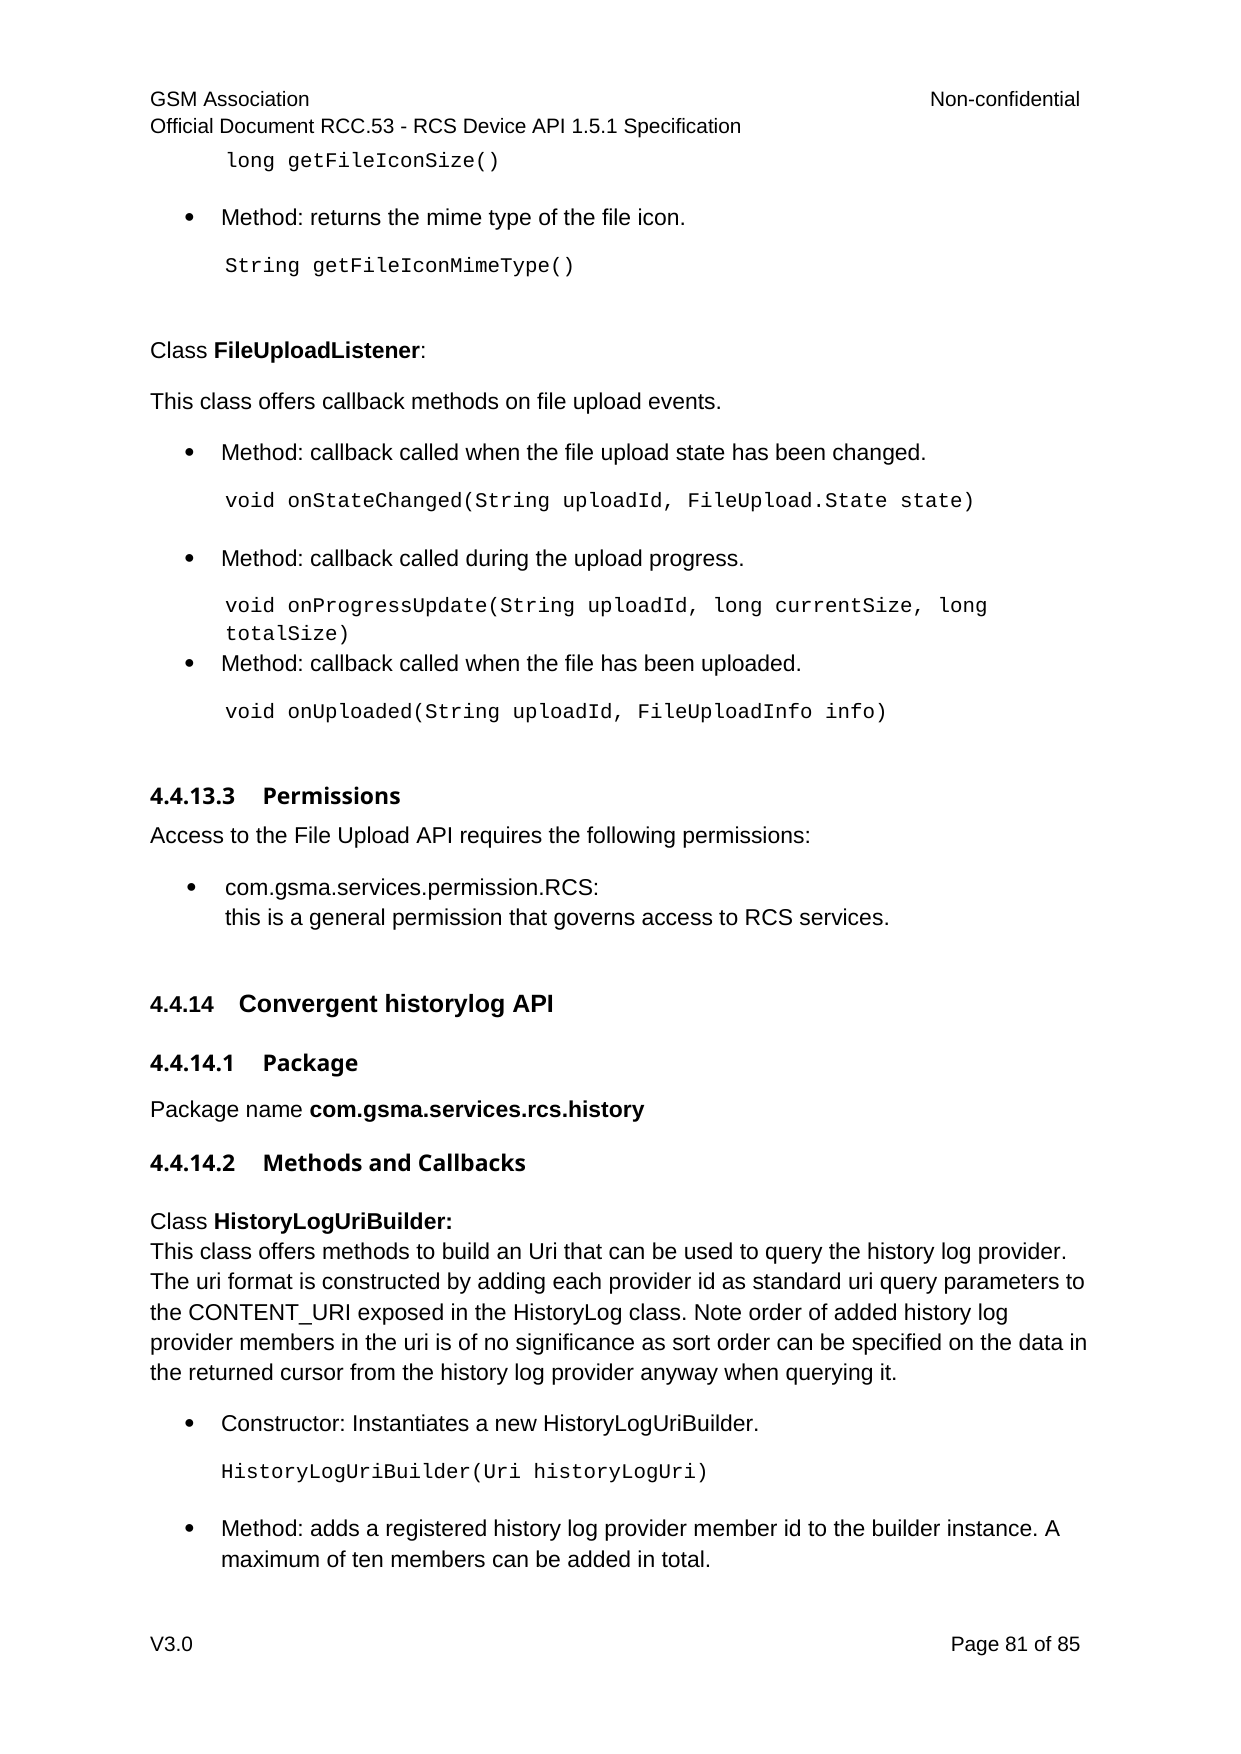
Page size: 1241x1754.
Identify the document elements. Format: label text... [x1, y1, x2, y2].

text This class offers methods to build an Uri that can be used to query the history log provider. The uri format is constructed by adding each provider id as standard uri query parameters to the CONTENT_URI exposed in the HistoryLog class. Note order of added history log provider members in the uri is of no significance as sort order can be specified on the data in the returned cursor from the history log provider anyway when querying it. [150, 1238, 1090, 1385]
text String getFileIconMimeType() [225, 255, 1090, 279]
text void onUploaded(String uploadId, FileUploadInfo info) [225, 701, 1090, 724]
list Method: adds a registered history log provider member id to the builder instance. A maximum of ten members can be added in total. [185, 1515, 1090, 1572]
text This class offers callback methods on file upload events. [150, 388, 1090, 414]
list Method: callback called when the file has been uploaded. [185, 650, 1090, 676]
text void onStateChanged(String uploadId, FileUpload.State state) [225, 490, 1090, 514]
text HistoryLogUriBuilder(Uri historyLogUri) [221, 1461, 1090, 1485]
list Constructor: Instantiates a new HistoryLogUriBuilder. [185, 1410, 1090, 1436]
text Package name com.gsma.services.rcs.history [150, 1096, 1090, 1122]
subtitle Methods and Callbacks [150, 1147, 1090, 1178]
subtitle Permissions [150, 780, 1090, 812]
text Class FileUploadListener: [150, 337, 1090, 363]
list com.gsma.services.permission.RCS: this is a general permission that governs access to RCS services. [187, 873, 1090, 960]
subtitle Convergent historylog API [150, 989, 1090, 1018]
text void onProgressUpdate(String uploadId, long currentSize, long totalSize) [225, 596, 1090, 646]
text Class HistoryLogUriBuilder: [150, 1208, 1090, 1234]
list Method: returns the mime type of the file icon. [185, 204, 1090, 231]
text Access to the File Upload API requires the following permissions: [150, 822, 1090, 849]
text long getFileIconSize() [225, 150, 1090, 174]
subtitle Package [150, 1047, 1090, 1078]
list Method: callback called during the upload progress. [185, 544, 1090, 571]
list Method: callback called when the file upload state has been changed. [185, 439, 1090, 465]
